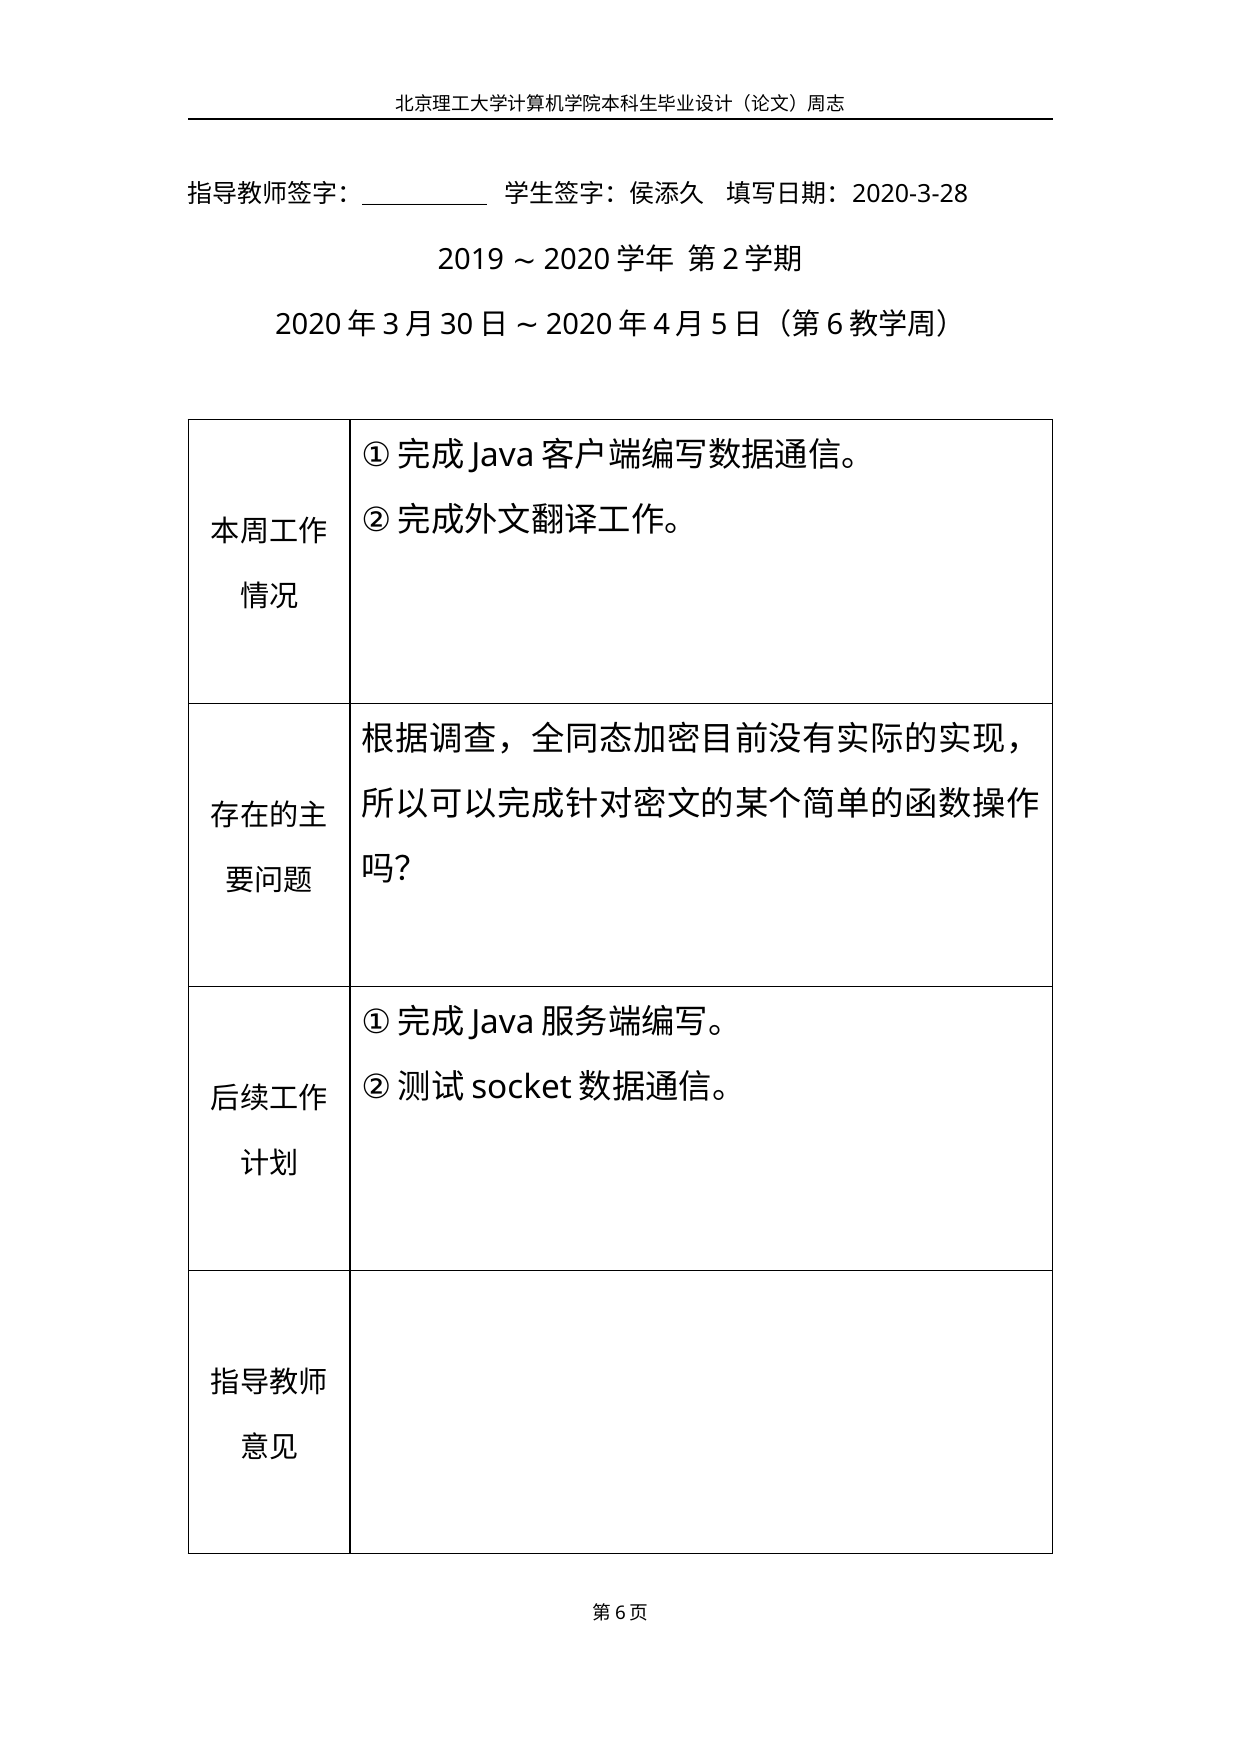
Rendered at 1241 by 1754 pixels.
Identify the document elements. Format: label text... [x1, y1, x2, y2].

table_cell ①完成Java服务端编写。 ②测试socket数据通信。 [351, 987, 1052, 1269]
text 指导教师签字：＿＿＿＿＿ 学生签字：侯添久 填写日期：2020-3-28 [187, 159, 1053, 224]
table_cell 根据调查，全同态加密目前没有实际的实现，所以可以完成针对密文的某个简单的函数操作吗？ [351, 704, 1052, 986]
table_header 本周工作情况 [189, 420, 349, 702]
table_cell 后续工作计划 [189, 987, 349, 1269]
table_header ①完成Java客户端编写数据通信。 ②完成外文翻译工作。 [351, 420, 1052, 702]
table_cell 指导教师意见 [189, 1271, 349, 1553]
table_cell [351, 1271, 1052, 1553]
table_cell 存在的主要问题 [189, 704, 349, 986]
text 2019 ∼ 2020学年 第2学期 [187, 224, 1053, 289]
text 2020年3月30日 ∼ 2020年4月5日（第6教学周） [187, 289, 1053, 354]
